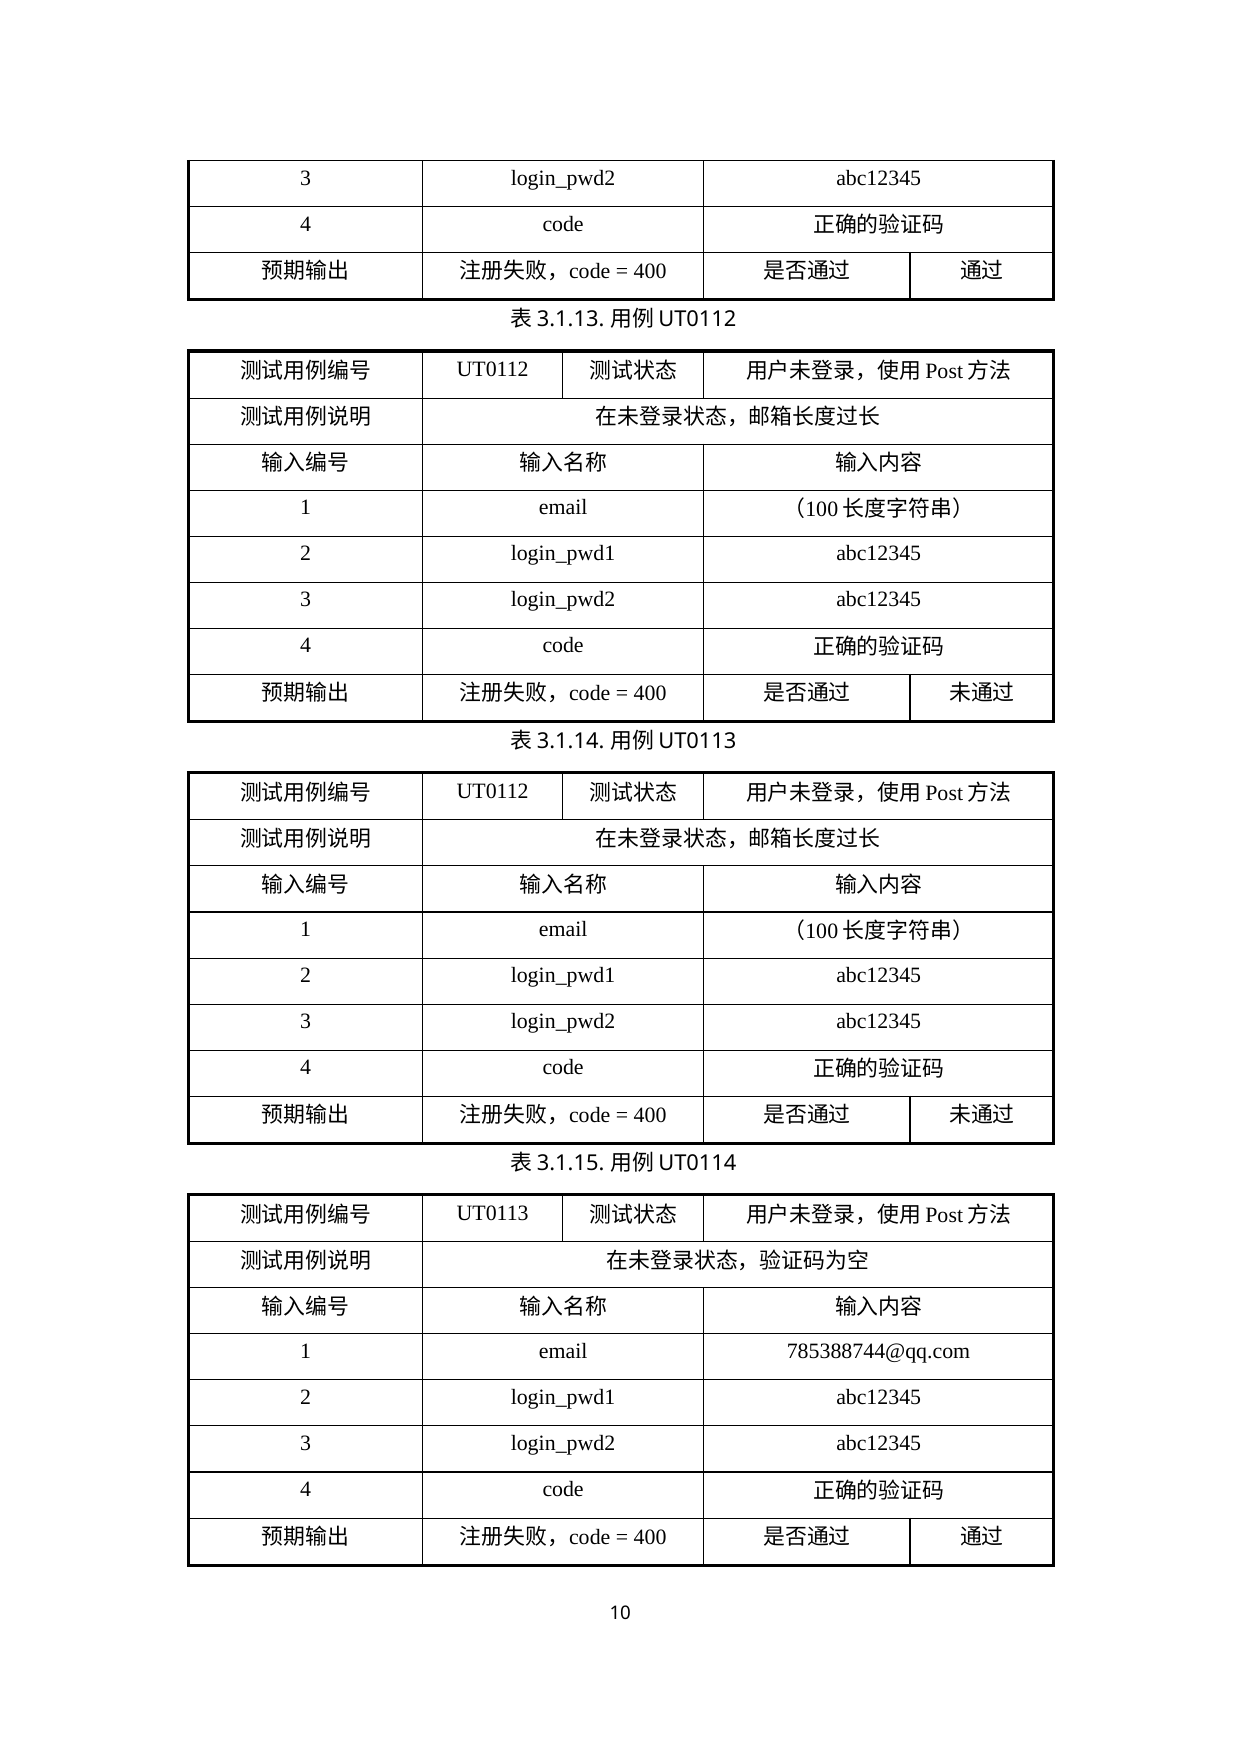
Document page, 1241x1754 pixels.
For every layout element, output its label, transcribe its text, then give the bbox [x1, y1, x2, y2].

table_cell 4 [190, 207, 422, 252]
table_cell 在未登录状态，验证码为空 [423, 1242, 1052, 1287]
text 表3.1.15. 用例UT0114 [194, 1145, 1053, 1177]
table_cell 预期输出 [190, 1519, 422, 1563]
table_cell 正确的验证码 [704, 1473, 1052, 1517]
table_cell 预期输出 [190, 1097, 422, 1142]
table_cell 预期输出 [190, 675, 422, 720]
table_cell 注册失败，code = 400 [423, 1097, 703, 1142]
table_cell 4 [190, 1051, 422, 1096]
table_cell abc12345 [704, 959, 1052, 1003]
text 表3.1.14. 用例UT0113 [194, 723, 1053, 755]
table_cell 3 [190, 1005, 422, 1049]
table_cell 注册失败，code = 400 [423, 1519, 703, 1563]
table_cell 2 [190, 537, 422, 582]
table_cell 在未登录状态，邮箱长度过长 [423, 399, 1052, 443]
table_cell abc12345 [704, 583, 1052, 628]
table_cell 1 [190, 913, 422, 957]
table_cell 输入内容 [704, 445, 1052, 489]
table_cell 785388744@qq.com [704, 1334, 1052, 1379]
table_cell 3 [190, 161, 422, 206]
table_header 测试状态 [563, 1196, 703, 1241]
table_cell 4 [190, 1473, 422, 1517]
table_cell 2 [190, 959, 422, 1003]
table_cell login_pwd1 [423, 959, 703, 1003]
table_cell 输入名称 [423, 445, 703, 489]
table_cell 注册失败，code = 400 [423, 675, 703, 720]
table_header UT0113 [423, 1196, 562, 1241]
table_cell 测试用例说明 [190, 820, 422, 865]
table_header 测试状态 [563, 774, 703, 819]
table_cell 通过 [911, 253, 1052, 298]
table_cell 2 [190, 1380, 422, 1425]
table_cell email [423, 491, 703, 536]
table_cell abc12345 [704, 1380, 1052, 1425]
table_cell login_pwd2 [423, 1426, 703, 1471]
table_cell abc12345 [704, 161, 1052, 206]
table_header 用户未登录，使用Post方法 [704, 774, 1052, 819]
table_cell code [423, 1051, 703, 1096]
table_cell login_pwd2 [423, 583, 703, 628]
table_cell code [423, 207, 703, 252]
table_cell 是否通过 [704, 253, 909, 298]
table_cell （100长度字符串） [704, 913, 1052, 957]
table_cell 4 [190, 629, 422, 674]
table_cell email [423, 1334, 703, 1379]
table_cell 1 [190, 1334, 422, 1379]
table_cell 正确的验证码 [704, 207, 1052, 252]
table_cell 在未登录状态，邮箱长度过长 [423, 820, 1052, 865]
table_cell 注册失败，code = 400 [423, 253, 703, 298]
table_cell 1 [190, 491, 422, 536]
table_cell 是否通过 [704, 1519, 909, 1563]
table_cell 输入编号 [190, 866, 422, 911]
table_cell 正确的验证码 [704, 629, 1052, 674]
table_cell abc12345 [704, 537, 1052, 582]
table_cell 输入内容 [704, 866, 1052, 911]
table_cell 通过 [911, 1519, 1052, 1563]
table_cell 未通过 [911, 675, 1052, 720]
table_cell abc12345 [704, 1426, 1052, 1471]
table_header 测试状态 [563, 353, 703, 397]
table_cell login_pwd1 [423, 537, 703, 582]
table_cell 输入编号 [190, 1288, 422, 1333]
table_cell 测试用例说明 [190, 399, 422, 443]
table_header 用户未登录，使用Post方法 [704, 353, 1052, 397]
table_cell code [423, 629, 703, 674]
table_cell 输入内容 [704, 1288, 1052, 1333]
table_cell 3 [190, 583, 422, 628]
table_header 测试用例编号 [190, 774, 422, 819]
table_cell 测试用例说明 [190, 1242, 422, 1287]
table_header 测试用例编号 [190, 353, 422, 397]
table_header 用户未登录，使用Post方法 [704, 1196, 1052, 1241]
table_cell email [423, 913, 703, 957]
table_cell 输入名称 [423, 866, 703, 911]
table_header UT0112 [423, 774, 562, 819]
table_cell login_pwd1 [423, 1380, 703, 1425]
table_cell 输入名称 [423, 1288, 703, 1333]
table_cell 正确的验证码 [704, 1051, 1052, 1096]
table_header 测试用例编号 [190, 1196, 422, 1241]
table_cell 3 [190, 1426, 422, 1471]
table_cell 未通过 [911, 1097, 1052, 1142]
table_cell login_pwd2 [423, 161, 703, 206]
table_cell 是否通过 [704, 1097, 909, 1142]
table_cell code [423, 1473, 703, 1517]
table_cell 预期输出 [190, 253, 422, 298]
table_cell abc12345 [704, 1005, 1052, 1049]
table_header UT0112 [423, 353, 562, 397]
table_cell （100长度字符串） [704, 491, 1052, 536]
text 表3.1.13. 用例UT0112 [194, 301, 1053, 333]
table_cell 是否通过 [704, 675, 909, 720]
table_cell login_pwd2 [423, 1005, 703, 1049]
table_cell 输入编号 [190, 445, 422, 489]
